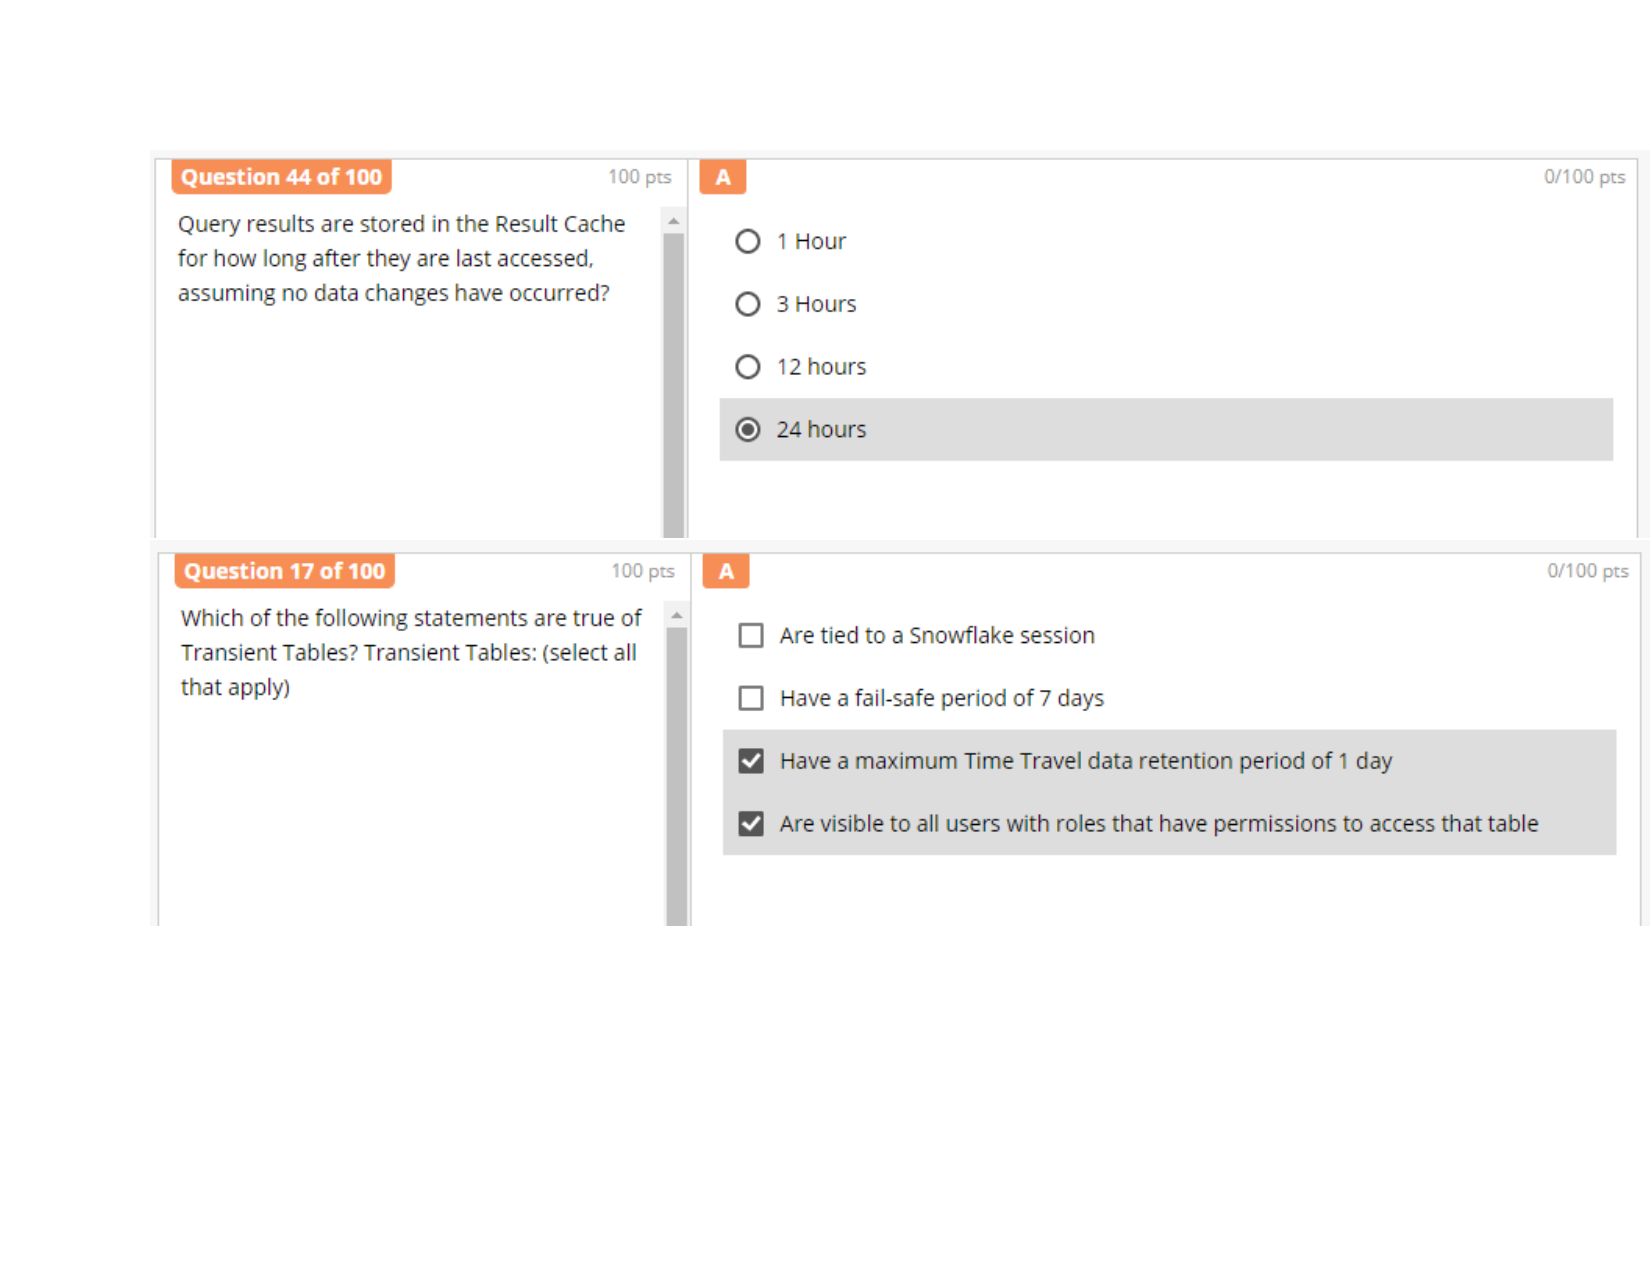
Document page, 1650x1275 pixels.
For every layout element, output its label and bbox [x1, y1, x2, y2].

picture [150, 540, 1650, 926]
picture [150, 150, 1650, 538]
